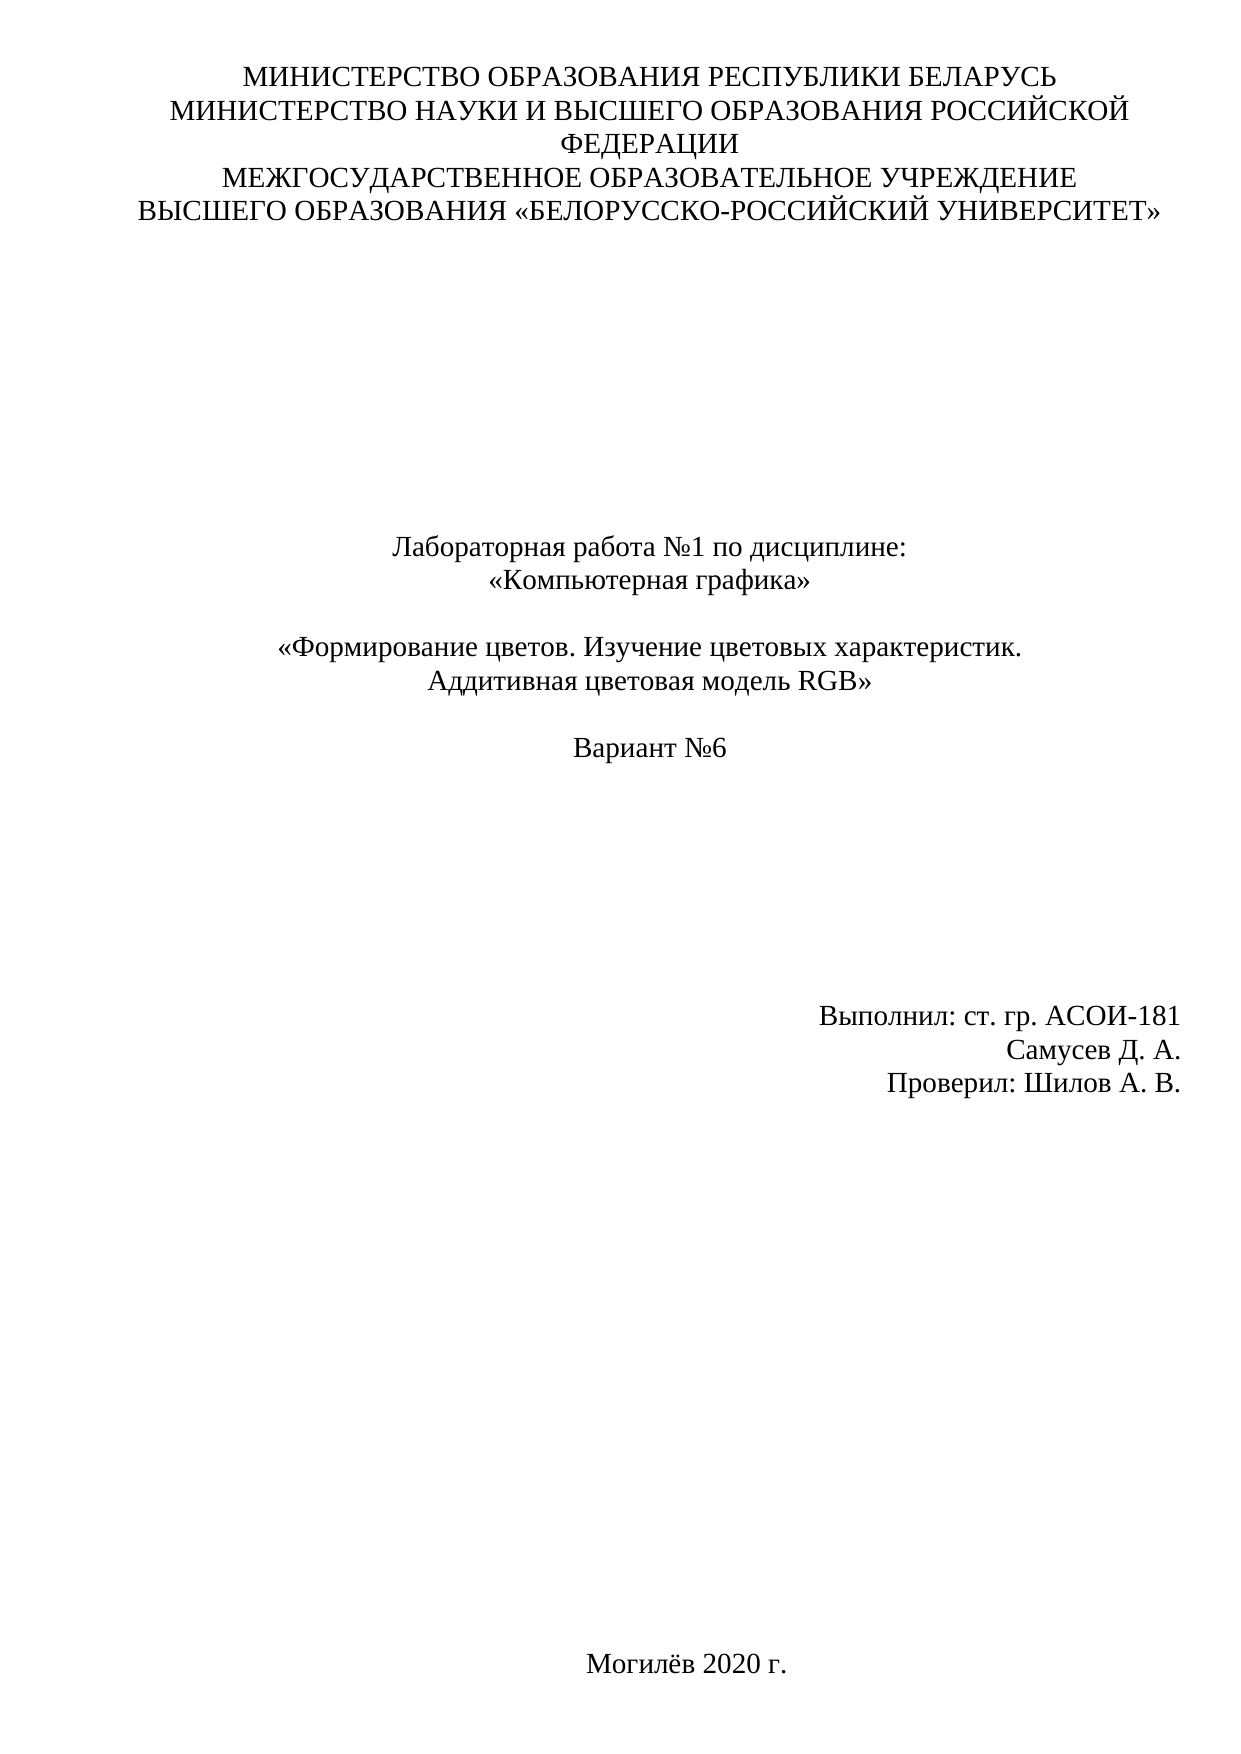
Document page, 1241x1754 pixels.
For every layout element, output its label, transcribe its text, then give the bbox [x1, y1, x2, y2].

text ВЫСШЕГО ОБРАЗОВАНИЯ «БЕЛОРУССКО-РОССИЙСКИЙ УНИВЕРСИТЕТ» [118, 193, 1181, 227]
text МЕЖГОСУДАРСТВЕННОЕ ОБРАЗОВАТЕЛЬНОЕ УЧРЕЖДЕНИЕ [118, 160, 1181, 193]
text «Формирование цветов. Изучение цветовых характеристик. [118, 629, 1181, 663]
text МИНИСТЕРСТВО НАУКИ И ВЫСШЕГО ОБРАЗОВАНИЯ РОССИЙСКОЙ ФЕДЕРАЦИИ [118, 93, 1181, 160]
text Лабораторная работа №1 по дисциплине: [118, 529, 1181, 562]
text МИНИСТЕРСТВО ОБРАЗОВАНИЯ РЕСПУБЛИКИ БЕЛАРУСЬ [118, 59, 1181, 93]
text Выполнил: ст. гр. АСОИ-181 [118, 998, 1181, 1032]
text Вариант №6 [118, 730, 1181, 763]
text Аддитивная цветовая модель RGB» [118, 663, 1181, 696]
text Проверил: Шилов А. В. [118, 1065, 1181, 1099]
text «Компьютерная графика» [118, 562, 1181, 596]
text Самусев Д. А. [118, 1032, 1181, 1065]
